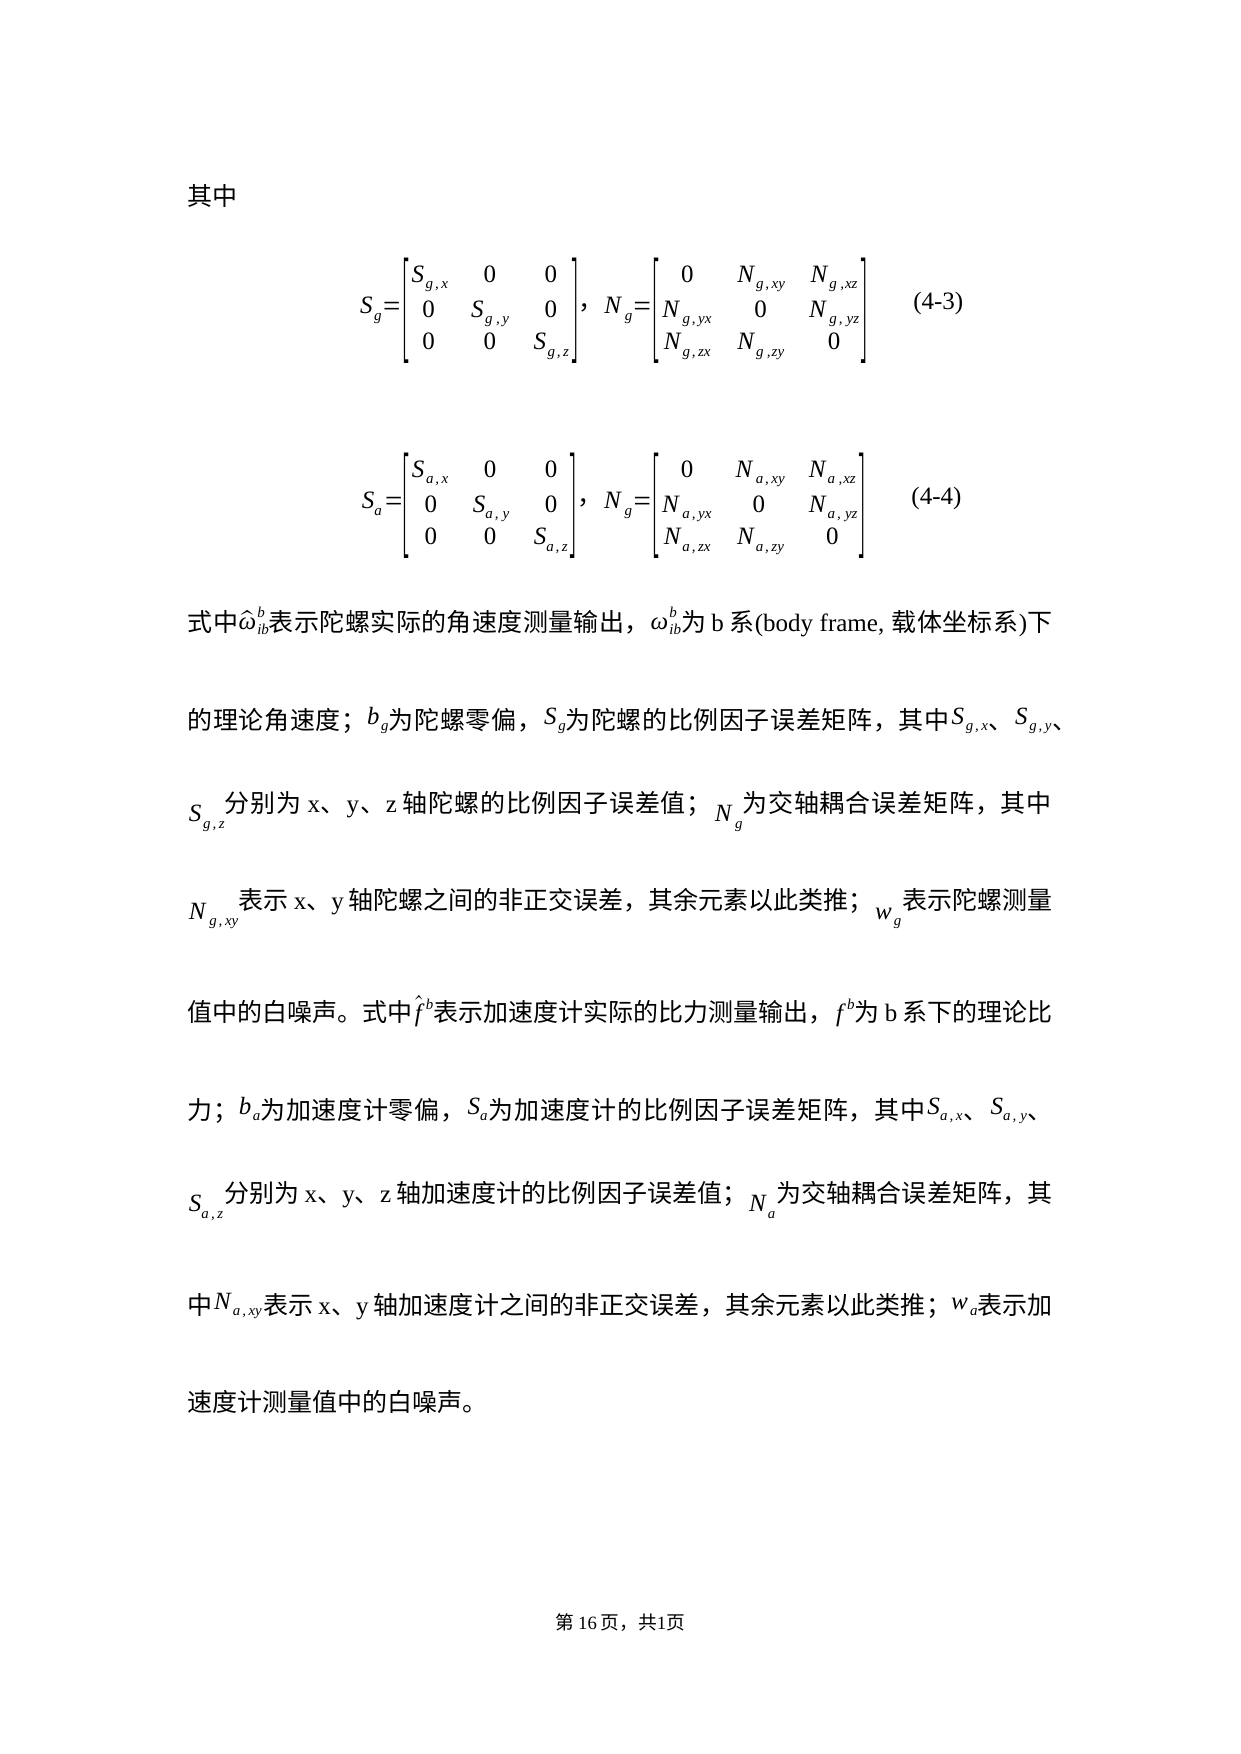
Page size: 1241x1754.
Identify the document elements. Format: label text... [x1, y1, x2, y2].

list 式中表示陀螺实际的角速度测量输出，为b系(body frame, 载体坐标系)下的理论角速度；为陀螺零偏，为陀螺的比例因子误差矩阵，其中、、分别为x、y、z轴陀螺的比例因子误差值；为交轴耦合误差矩阵，其中表示x、y轴陀螺之间的非正交误差，其余元素以此类推；表示陀螺测量值中的白噪声。式中表示加速度计实际的比力测量输出，为b系下的理论比力；为加速度计零偏，为加速度计的比例因子误差矩阵，其中、、分别为x、y、z轴加速度计的比例因子误差值；为交轴耦合误差矩阵，其中表示x、y轴加速度计之间的非正交误差，其余元素以此类推；表示加速度计测量值中的白噪声。 [187, 588, 1053, 1433]
list ， (4-4) [187, 440, 1053, 570]
list 其中 [187, 162, 1053, 227]
list ， (4-3) [187, 245, 1053, 375]
